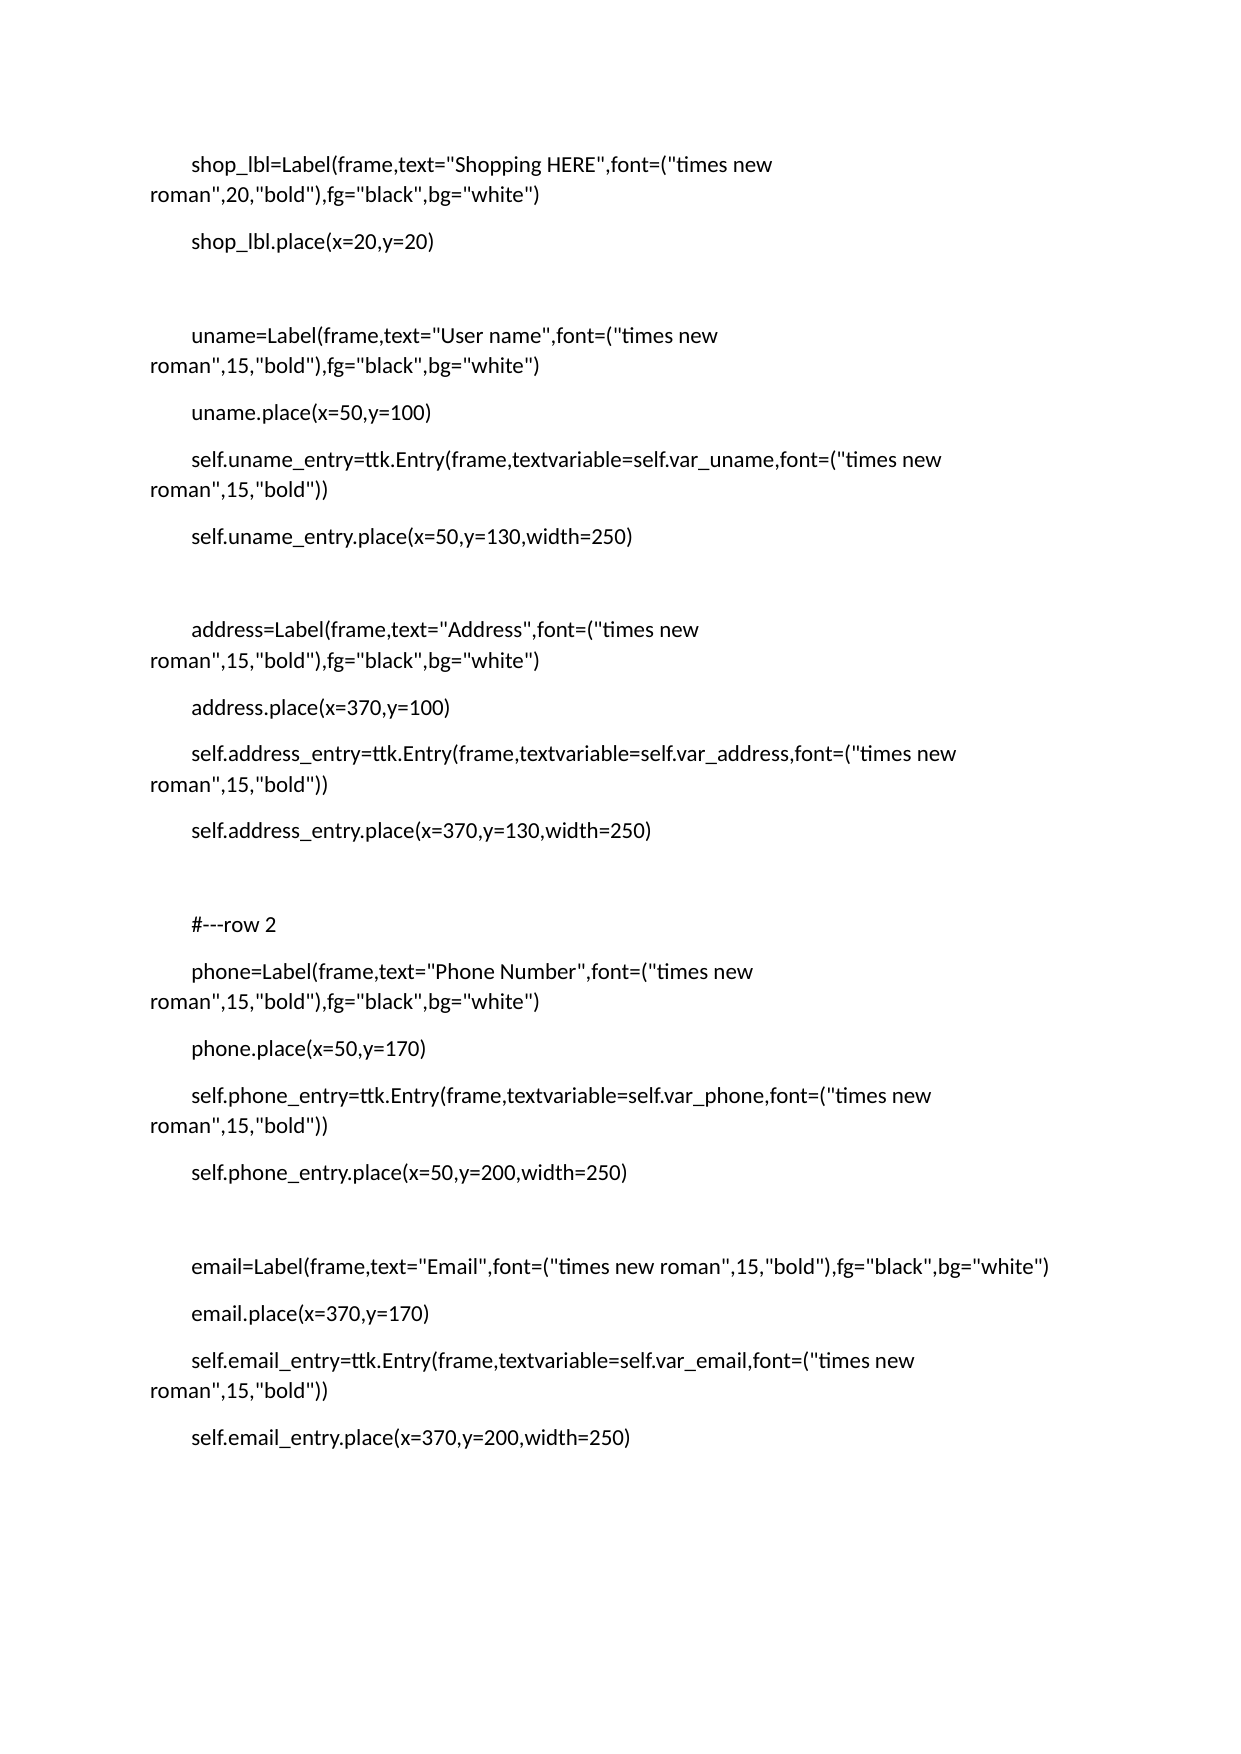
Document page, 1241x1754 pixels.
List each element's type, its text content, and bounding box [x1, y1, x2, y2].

text phone=Label(frame,text="Phone Number",font=("times new roman",15,"bold"),fg="black",bg="white") [150, 957, 1090, 1016]
text uname=Label(frame,text="User name",font=("times new roman",15,"bold"),fg="black",bg="white") [150, 321, 1090, 379]
text #---row 2 [150, 910, 1090, 938]
text email.place(x=370,y=170) [150, 1299, 1090, 1327]
text phone.place(x=50,y=170) [150, 1034, 1090, 1062]
text self.uname_entry.place(x=50,y=130,width=250) [150, 522, 1090, 550]
text shop_lbl=Label(frame,text="Shopping HERE",font=("times new roman",20,"bold"),fg="black",bg="white") [150, 150, 1090, 208]
text uname.place(x=50,y=100) [150, 398, 1090, 426]
text self.address_entry.place(x=370,y=130,width=250) [150, 817, 1090, 845]
text self.address_entry=ttk.Entry(frame,textvariable=self.var_address,font=("times new roman",15,"bold")) [150, 739, 1090, 798]
text self.email_entry.place(x=370,y=200,width=250) [150, 1423, 1090, 1451]
text self.email_entry=ttk.Entry(frame,textvariable=self.var_email,font=("times new roman",15,"bold")) [150, 1346, 1090, 1404]
text self.uname_entry=ttk.Entry(frame,textvariable=self.var_uname,font=("times new roman",15,"bold")) [150, 445, 1090, 503]
text address.place(x=370,y=100) [150, 693, 1090, 721]
text self.phone_entry=ttk.Entry(frame,textvariable=self.var_phone,font=("times new roman",15,"bold")) [150, 1081, 1090, 1139]
text shop_lbl.place(x=20,y=20) [150, 227, 1090, 255]
text address=Label(frame,text="Address",font=("times new roman",15,"bold"),fg="black",bg="white") [150, 616, 1090, 674]
text email=Label(frame,text="Email",font=("times new roman",15,"bold"),fg="black",bg="white") [150, 1252, 1090, 1280]
text self.phone_entry.place(x=50,y=200,width=250) [150, 1158, 1090, 1186]
